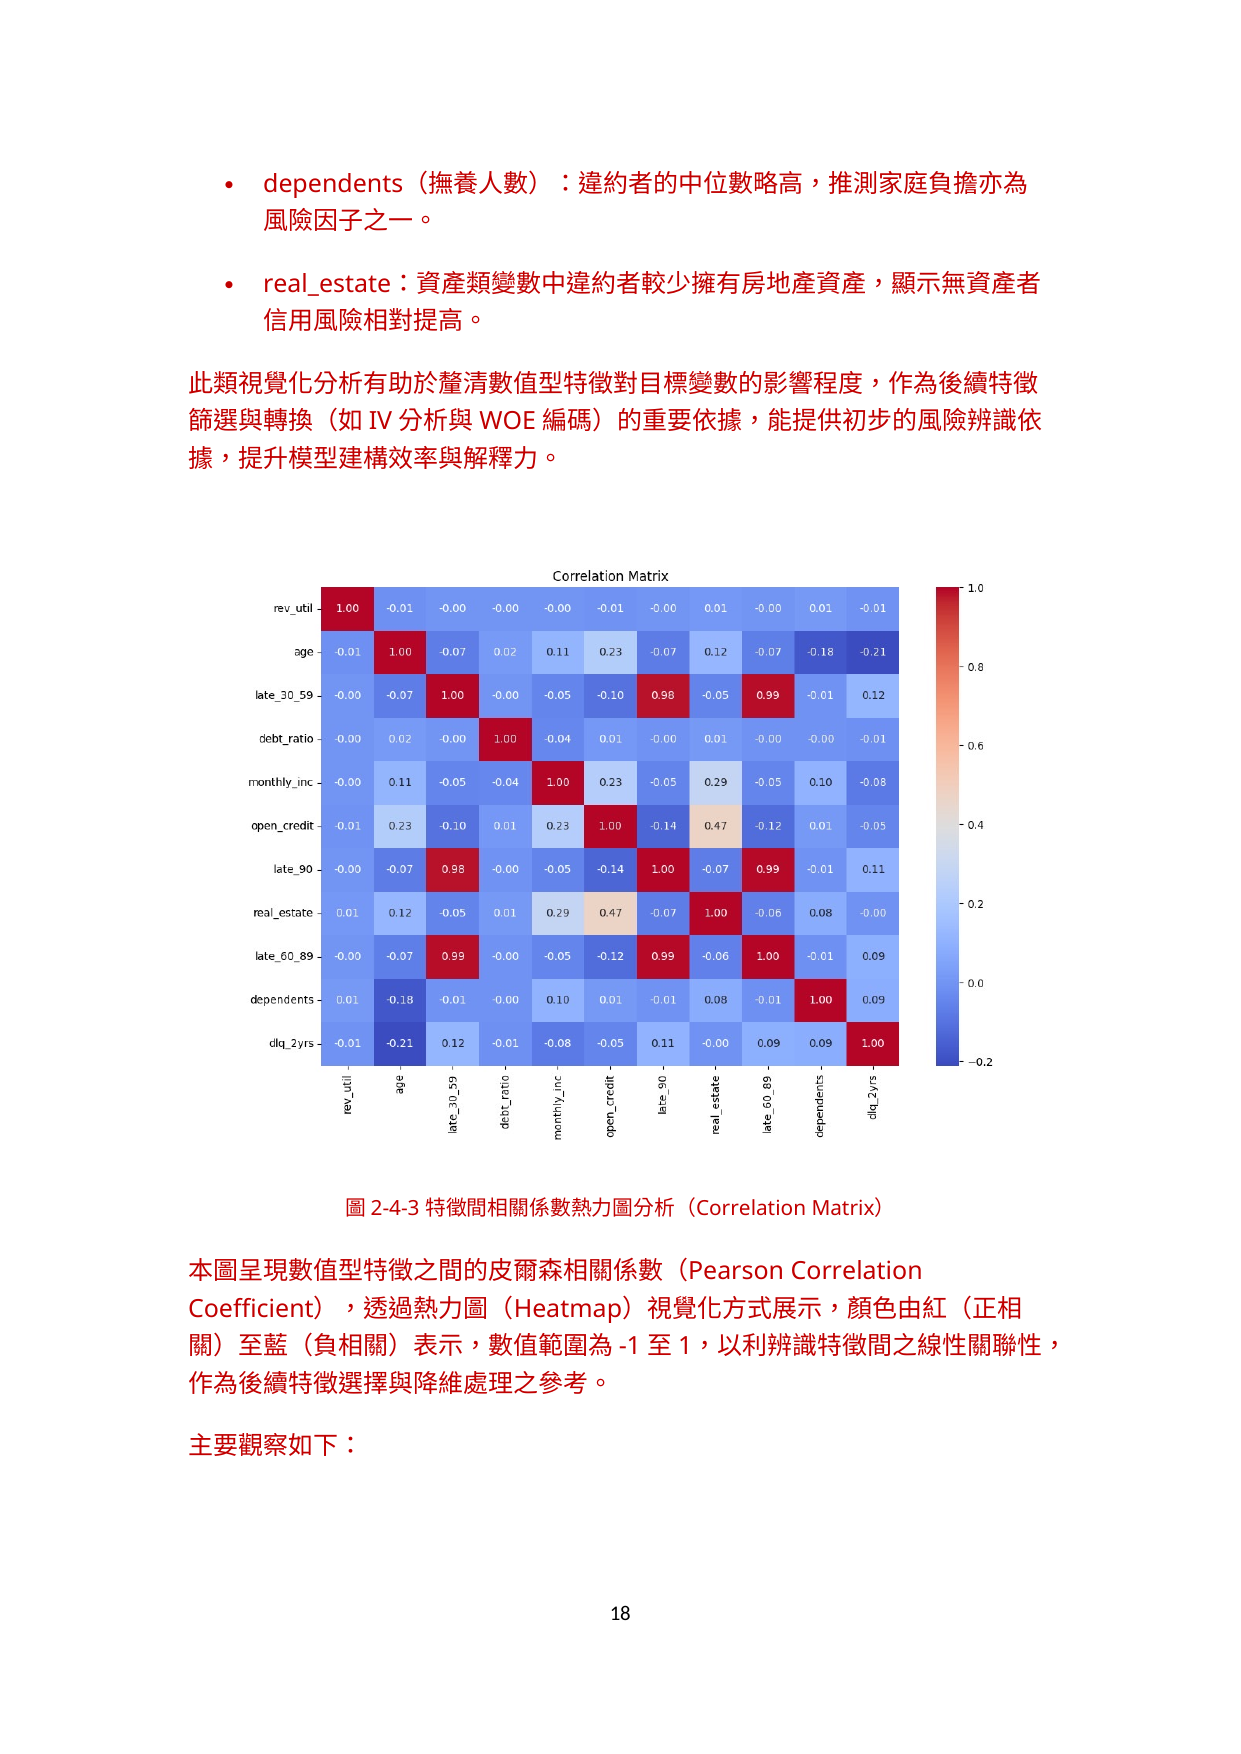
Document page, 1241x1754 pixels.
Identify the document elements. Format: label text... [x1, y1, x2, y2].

list real_estate：資產類變數中違約者較少擁有房地產資產，顯示無資產者信用風險相對提高。 [225, 262, 1052, 337]
text 圖 2-4-3 特徵間相關係數熱力圖分析（Correlation Matrix） [188, 1187, 1052, 1225]
list dependents（撫養人數）：違約者的中位數略高，推測家庭負擔亦為風險因子之一。 [225, 162, 1052, 237]
text 此類視覺化分析有助於釐清數值型特徵對目標變數的影響程度，作為後續特徵篩選與轉換（如 IV 分析與 WOE 編碼）的重要依據，能提供初步的風險辨識依據，提升模型建構效率與解釋力。 [188, 362, 1052, 475]
picture [240, 562, 1000, 1146]
text 主要觀察如下： [188, 1425, 1052, 1462]
text 本圖呈現數值型特徵之間的皮爾森相關係數（Pearson Correlation Coefficient），透過熱力圖（Heatmap）視覺化方式展示，顏色由紅（正相關）至藍（負相關）表示，數值範圍為 -1 至 1，以利辨識特徵間之線性關聯性，作為後續特徵選擇與降維處理之參考。 [188, 1250, 1052, 1400]
